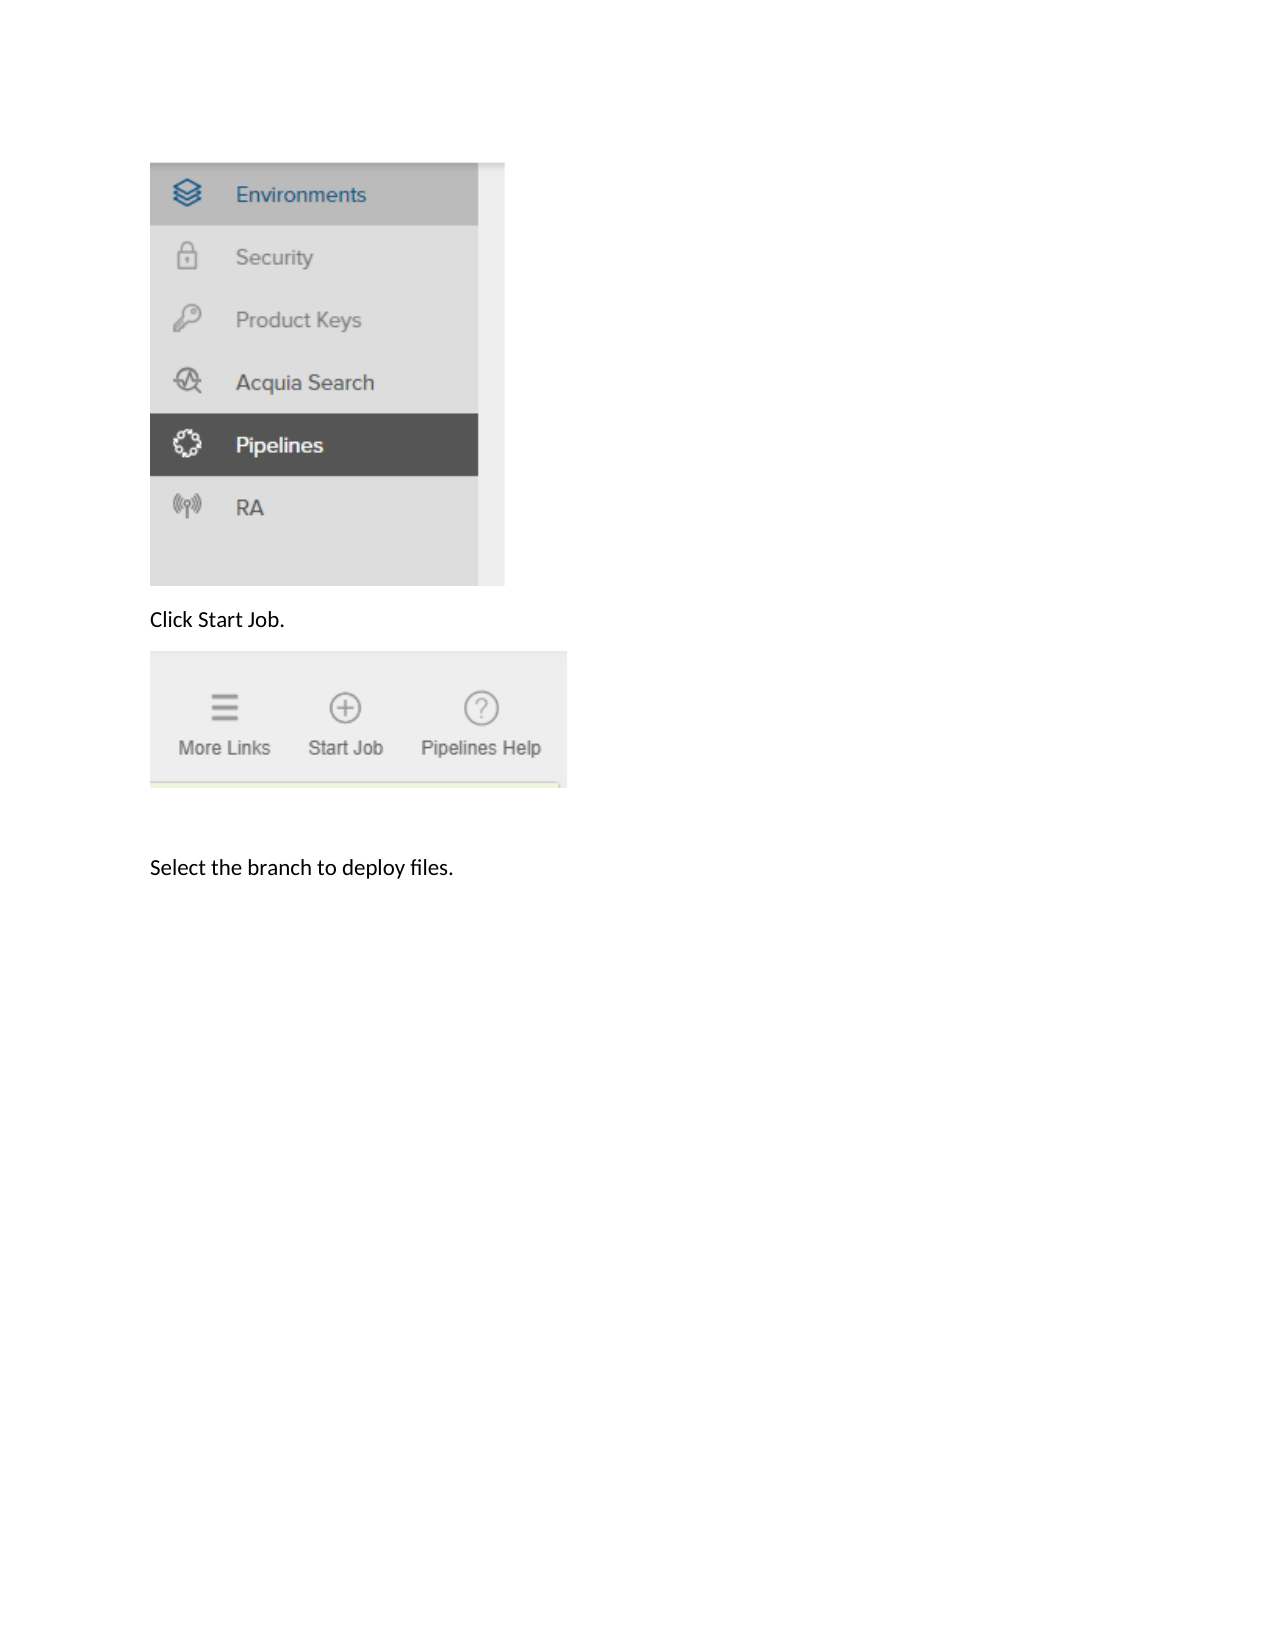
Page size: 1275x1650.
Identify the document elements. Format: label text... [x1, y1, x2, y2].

picture [150, 651, 568, 788]
text Select the branch to deploy files. [150, 853, 1125, 881]
picture [150, 150, 505, 586]
text Click Start Job. [150, 605, 1125, 633]
